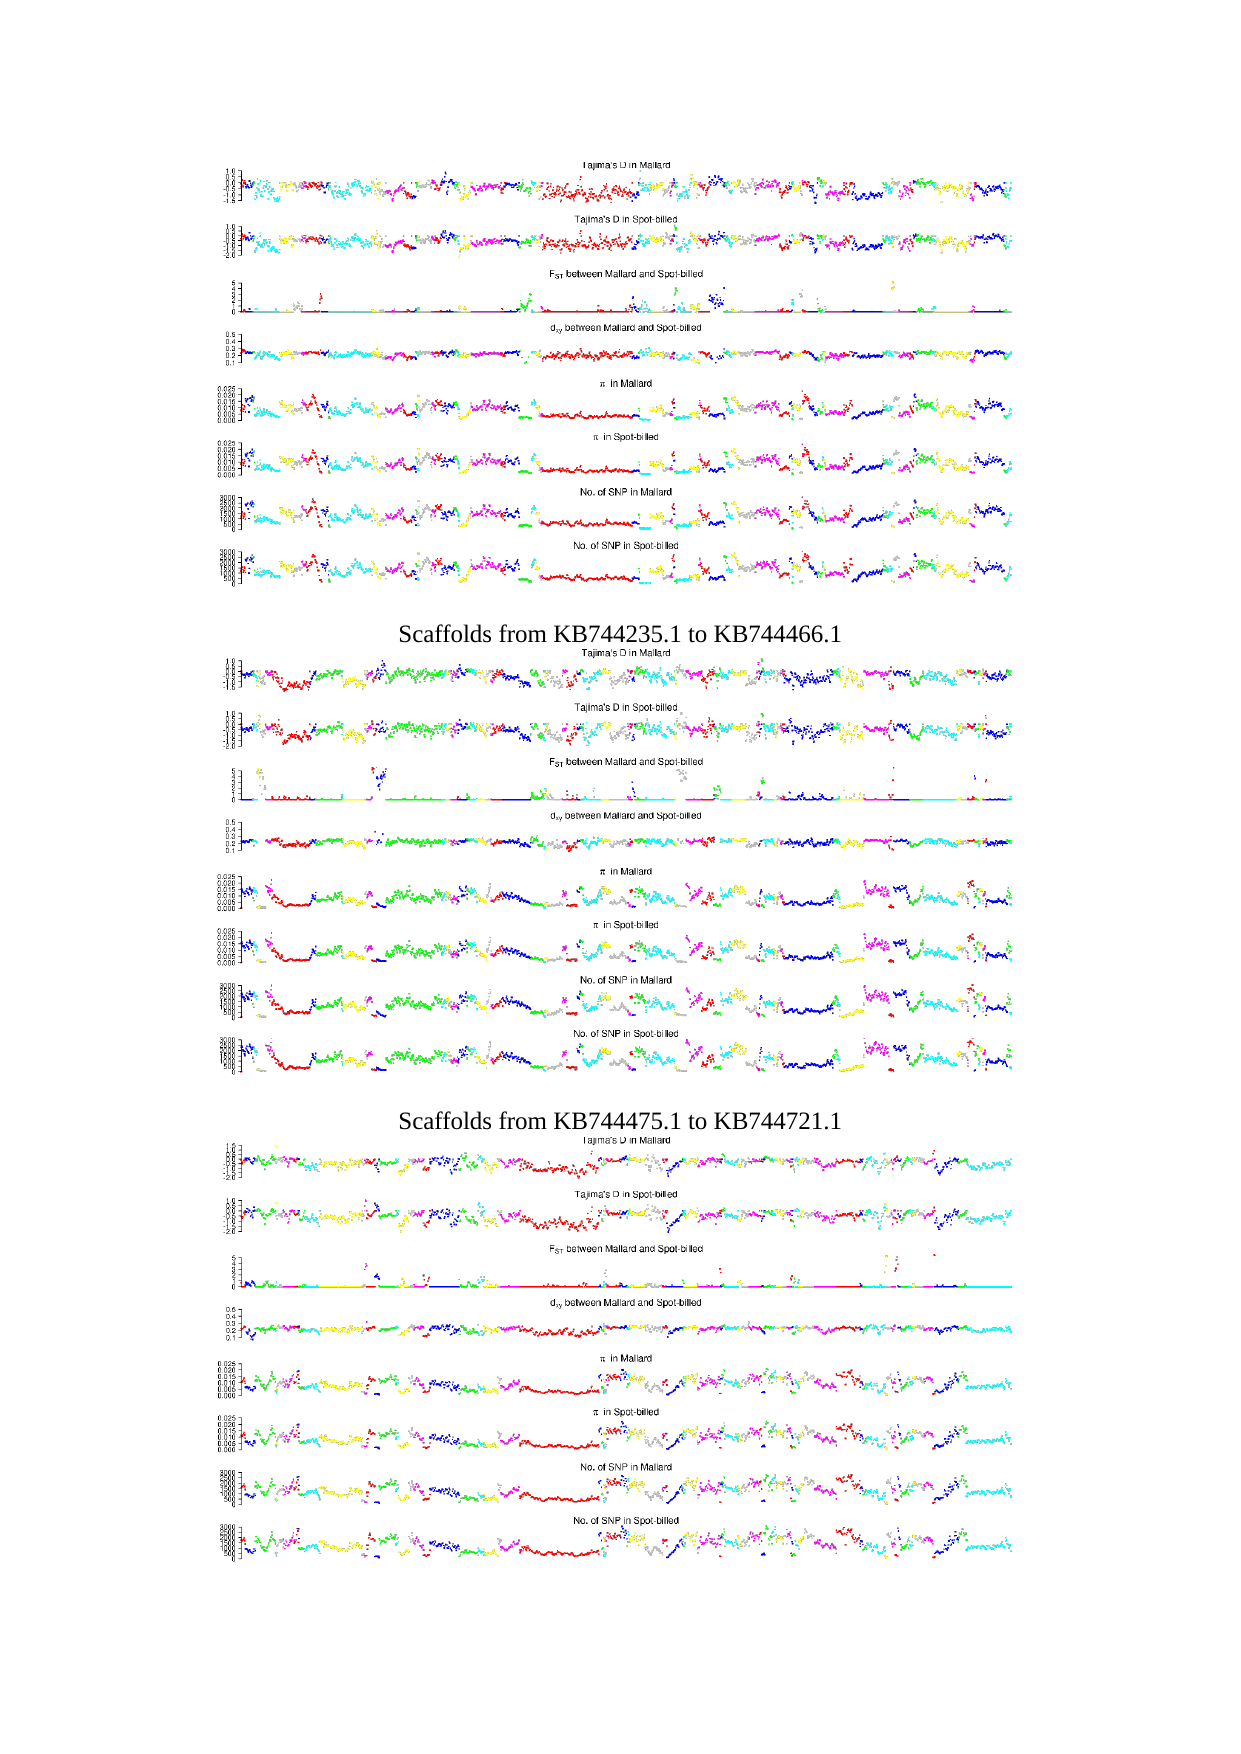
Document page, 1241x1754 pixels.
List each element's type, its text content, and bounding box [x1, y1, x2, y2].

picture [187, 1137, 1053, 1571]
text Scaffolds from KB744475.1 to KB744721.1 [187, 1104, 1053, 1137]
picture [187, 649, 1053, 1084]
picture [187, 162, 1053, 596]
text Scaffolds from KB744235.1 to KB744466.1 [187, 617, 1053, 649]
